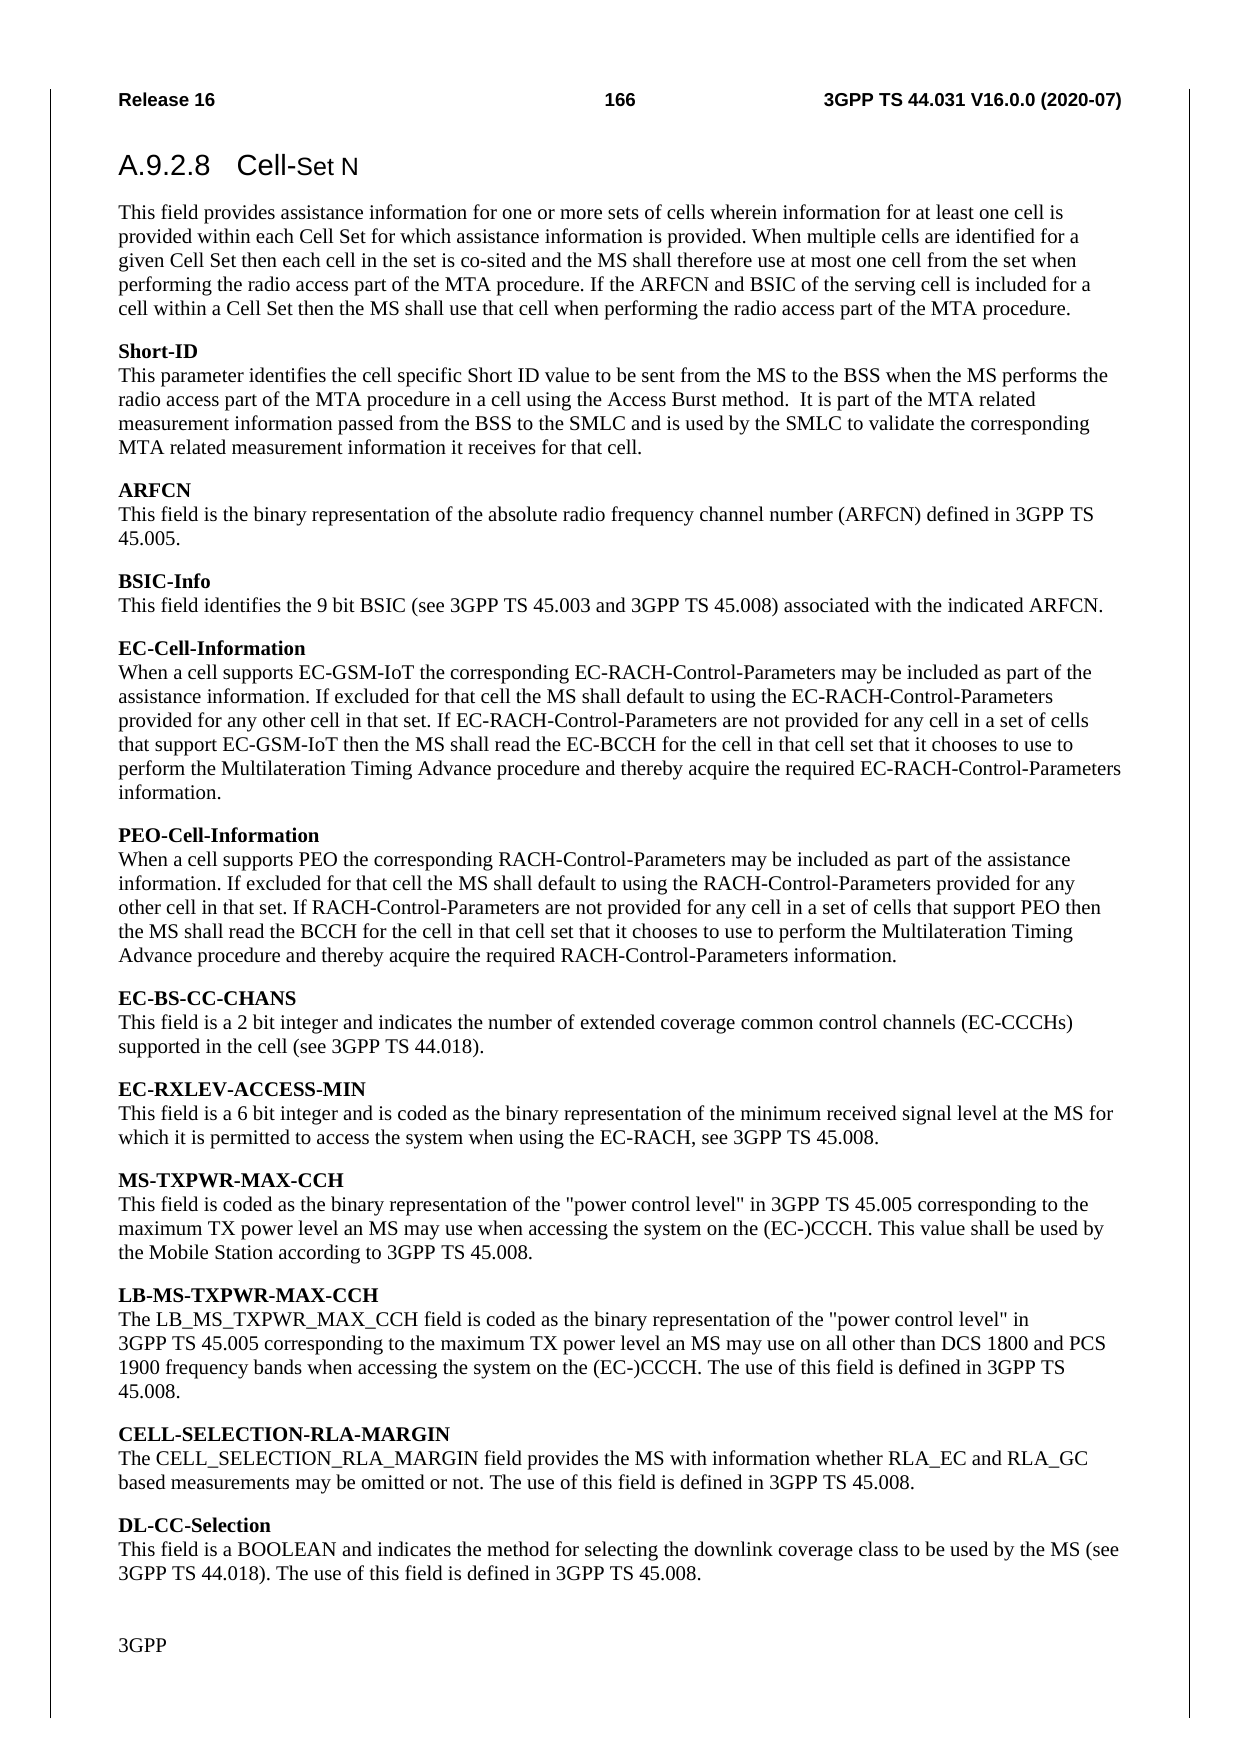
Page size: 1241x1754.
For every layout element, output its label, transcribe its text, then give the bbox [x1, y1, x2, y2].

text LB-MS-TXPWR-MAX-CCH The LB_MS_TXPWR_MAX_CCH field is coded as the binary representation of the "power control level" in 3GPP TS 45.005 corresponding to the maximum TX power level an MS may use on all other than DCS 1800 and PCS 1900 frequency bands when accessing the system on the (EC-)CCCH. The use of this field is defined in 3GPP TS 45.008. [118, 1283, 1122, 1403]
text BSIC-Info [118, 569, 1122, 593]
text This parameter identifies the cell specific Short ID value to be sent from the MS to the BSS when the MS performs the radio access part of the MTA procedure in a cell using the Access Burst method. It is part of the MTA related measurement information passed from the BSS to the SMLC and is used by the SMLC to validate the corresponding MTA related measurement information it receives for that cell. [118, 363, 1122, 459]
text When a cell supports PEO the corresponding RACH-Control-Parameters may be included as part of the assistance information. If excluded for that cell the MS shall default to using the RACH-Control-Parameters provided for any other cell in that set. If RACH-Control-Parameters are not provided for any cell in a set of cells that support PEO then the MS shall read the BCCH for the cell in that cell set that it chooses to use to perform the Multilateration Timing Advance procedure and thereby acquire the required RACH-Control-Parameters information. [118, 847, 1122, 967]
text When a cell supports EC-GSM-IoT the corresponding EC-RACH-Control-Parameters may be included as part of the assistance information. If excluded for that cell the MS shall default to using the EC-RACH-Control-Parameters provided for any other cell in that set. If EC-RACH-Control-Parameters are not provided for any cell in a set of cells that support EC-GSM-IoT then the MS shall read the EC-BCCH for the cell in that cell set that it chooses to use to perform the Multilateration Timing Advance procedure and thereby acquire the required EC-RACH-Control-Parameters information. [118, 660, 1122, 804]
text This field is a 2 bit integer and indicates the number of extended coverage common control channels (EC-CCCHs) supported in the cell (see 3GPP TS 44.018). [118, 1010, 1122, 1058]
text ARFCN This field is the binary representation of the absolute radio frequency channel number (ARFCN) defined in 3GPP TS 45.005. [118, 478, 1122, 550]
text EC-RXLEV-ACCESS-MIN This field is a 6 bit integer and is coded as the binary representation of the minimum received signal level at the MS for which it is permitted to access the system when using the EC-RACH, see 3GPP TS 45.008. [118, 1077, 1122, 1149]
text EC-Cell-Information [118, 636, 1122, 660]
text Short-ID [118, 339, 1122, 363]
text DL-CC-Selection This field is a BOOLEAN and indicates the method for selecting the downlink coverage class to be used by the MS (see 3GPP TS 44.018). The use of this field is defined in 3GPP TS 45.008. [118, 1513, 1122, 1585]
text This field provides assistance information for one or more sets of cells wherein information for at least one cell is provided within each Cell Set for which assistance information is provided. When multiple cells are identified for a given Cell Set then each cell in the set is co-sited and the MS shall therefore use at most one cell from the set when performing the radio access part of the MTA procedure. If the ARFCN and BSIC of the serving cell is included for a cell within a Cell Set then the MS shall use that cell when performing the radio access part of the MTA procedure. [118, 200, 1122, 320]
text EC-BS-CC-CHANS [118, 986, 1122, 1010]
text MS-TXPWR-MAX-CCH This field is coded as the binary representation of the "power control level" in 3GPP TS 45.005 corresponding to the maximum TX power level an MS may use when accessing the system on the (EC-)CCCH. This value shall be used by the Mobile Station according to 3GPP TS 45.008. [118, 1168, 1122, 1264]
text CELL-SELECTION-RLA-MARGIN The CELL_SELECTION_RLA_MARGIN field provides the MS with information whether RLA_EC and RLA_GC based measurements may be omitted or not. The use of this field is defined in 3GPP TS 45.008. [118, 1422, 1122, 1494]
subtitle A.9.2.8 Cell-Set N [118, 148, 1122, 181]
text PEO-Cell-Information [118, 823, 1122, 847]
text This field identifies the 9 bit BSIC (see 3GPP TS 45.003 and 3GPP TS 45.008) associated with the indicated ARFCN. [118, 593, 1122, 617]
